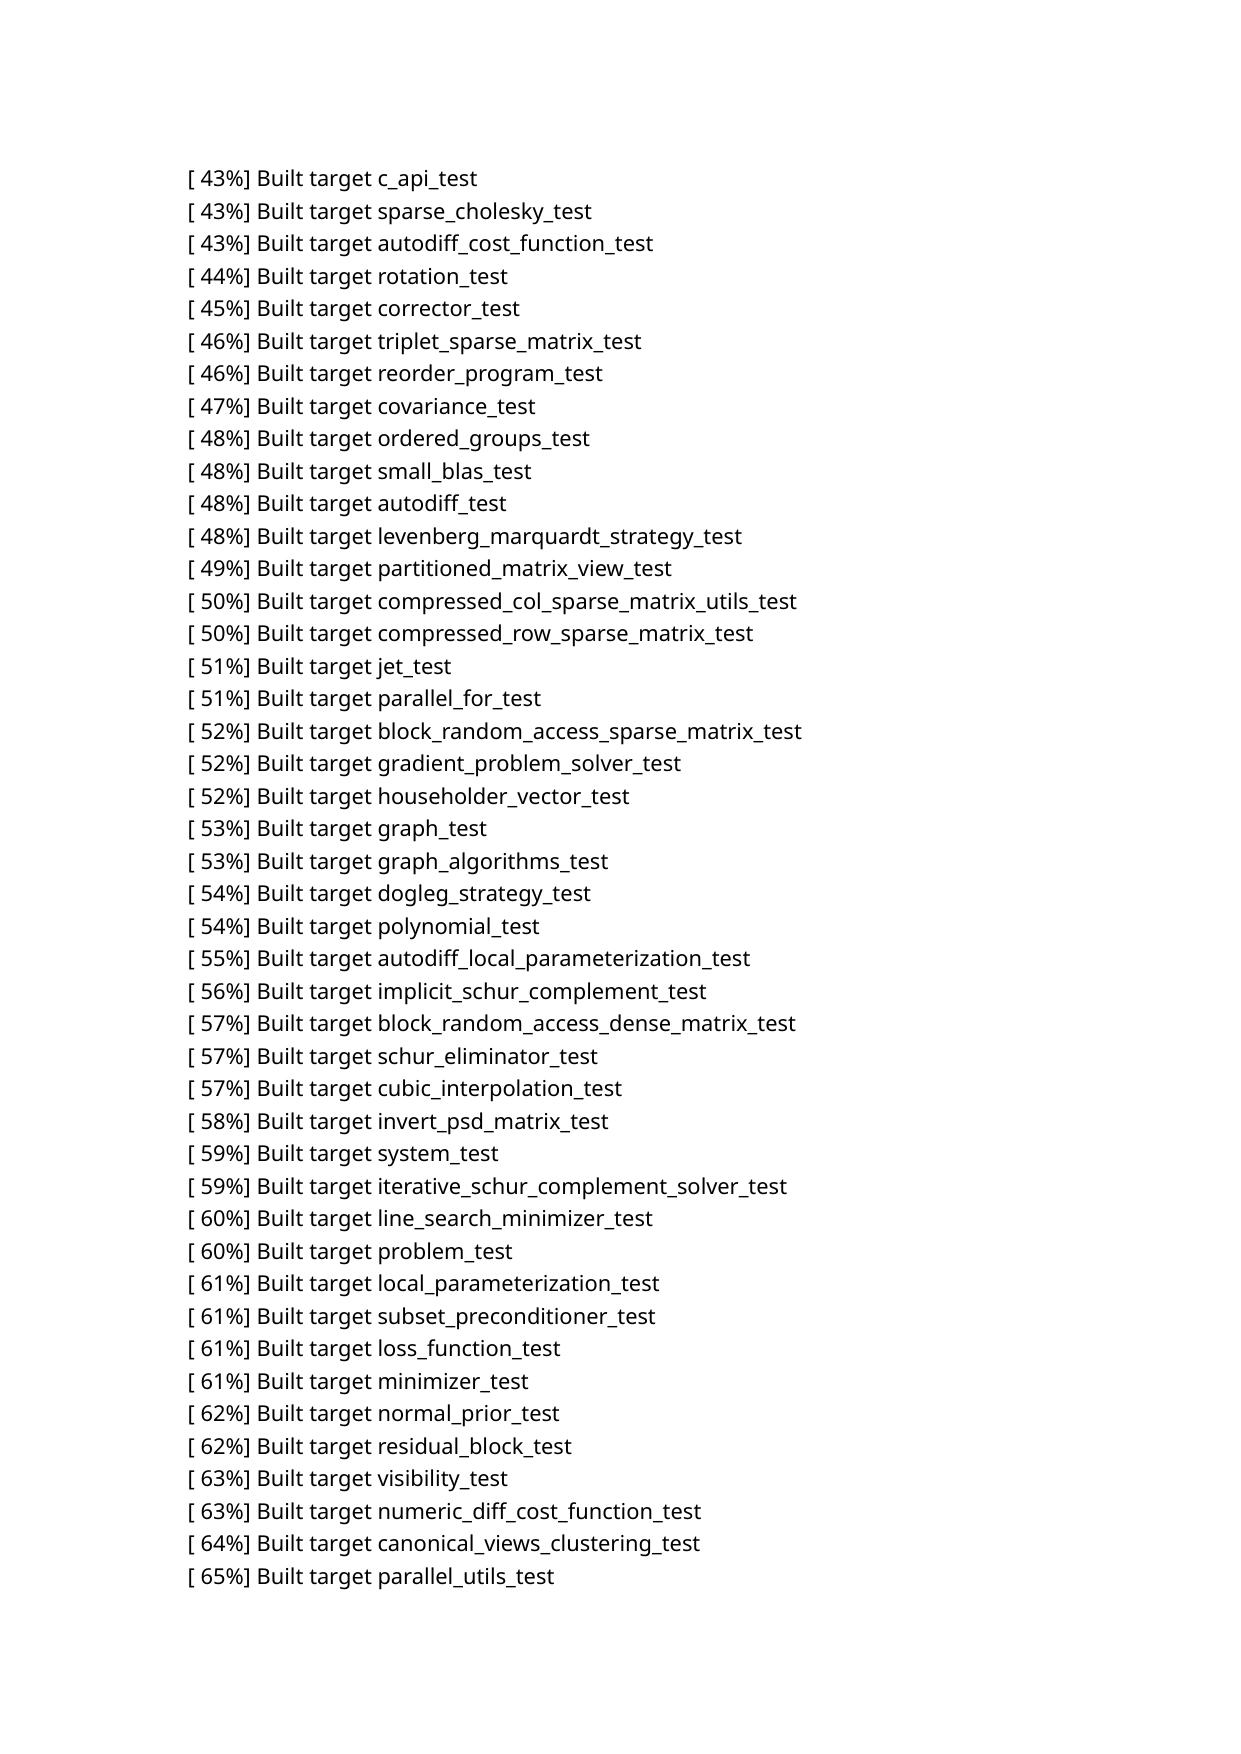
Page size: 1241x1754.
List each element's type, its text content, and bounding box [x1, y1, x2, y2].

text [ 54%] Built target dogleg_strategy_test [187, 877, 1053, 909]
text [ 47%] Built target covariance_test [187, 389, 1053, 422]
text [ 49%] Built target partitioned_matrix_view_test [187, 552, 1053, 584]
text [ 65%] Built target parallel_utils_test [187, 1559, 1053, 1592]
text [ 48%] Built target ordered_groups_test [187, 422, 1053, 454]
text [ 59%] Built target system_test [187, 1137, 1053, 1169]
text [ 52%] Built target householder_vector_test [187, 779, 1053, 812]
text [ 56%] Built target implicit_schur_complement_test [187, 974, 1053, 1007]
text [ 43%] Built target c_api_test [187, 162, 1053, 194]
text [ 53%] Built target graph_test [187, 812, 1053, 844]
text [ 50%] Built target compressed_col_sparse_matrix_utils_test [187, 584, 1053, 617]
text [ 60%] Built target line_search_minimizer_test [187, 1202, 1053, 1234]
text [ 62%] Built target residual_block_test [187, 1429, 1053, 1462]
text [ 48%] Built target autodiff_test [187, 487, 1053, 519]
text [ 43%] Built target autodiff_cost_function_test [187, 227, 1053, 259]
text [ 53%] Built target graph_algorithms_test [187, 844, 1053, 877]
text [ 59%] Built target iterative_schur_complement_solver_test [187, 1169, 1053, 1202]
text [ 61%] Built target local_parameterization_test [187, 1267, 1053, 1299]
text [ 54%] Built target polynomial_test [187, 909, 1053, 942]
text [ 57%] Built target cubic_interpolation_test [187, 1072, 1053, 1104]
text [ 64%] Built target canonical_views_clustering_test [187, 1527, 1053, 1559]
text [ 52%] Built target block_random_access_sparse_matrix_test [187, 714, 1053, 747]
text [ 61%] Built target loss_function_test [187, 1332, 1053, 1364]
text [ 51%] Built target parallel_for_test [187, 682, 1053, 714]
text [ 63%] Built target visibility_test [187, 1462, 1053, 1494]
text [ 45%] Built target corrector_test [187, 292, 1053, 324]
text [ 62%] Built target normal_prior_test [187, 1397, 1053, 1429]
text [ 61%] Built target subset_preconditioner_test [187, 1299, 1053, 1332]
text [ 48%] Built target levenberg_marquardt_strategy_test [187, 519, 1053, 552]
text [ 51%] Built target jet_test [187, 649, 1053, 682]
text [ 57%] Built target schur_eliminator_test [187, 1039, 1053, 1072]
text [ 46%] Built target reorder_program_test [187, 357, 1053, 389]
text [ 52%] Built target gradient_problem_solver_test [187, 747, 1053, 779]
text [ 46%] Built target triplet_sparse_matrix_test [187, 324, 1053, 357]
text [ 44%] Built target rotation_test [187, 259, 1053, 292]
text [ 61%] Built target minimizer_test [187, 1364, 1053, 1397]
text [ 55%] Built target autodiff_local_parameterization_test [187, 942, 1053, 974]
text [ 60%] Built target problem_test [187, 1234, 1053, 1267]
text [ 48%] Built target small_blas_test [187, 454, 1053, 487]
text [ 57%] Built target block_random_access_dense_matrix_test [187, 1007, 1053, 1039]
text [ 50%] Built target compressed_row_sparse_matrix_test [187, 617, 1053, 649]
text [ 43%] Built target sparse_cholesky_test [187, 194, 1053, 227]
text [ 63%] Built target numeric_diff_cost_function_test [187, 1494, 1053, 1527]
text [ 58%] Built target invert_psd_matrix_test [187, 1104, 1053, 1137]
